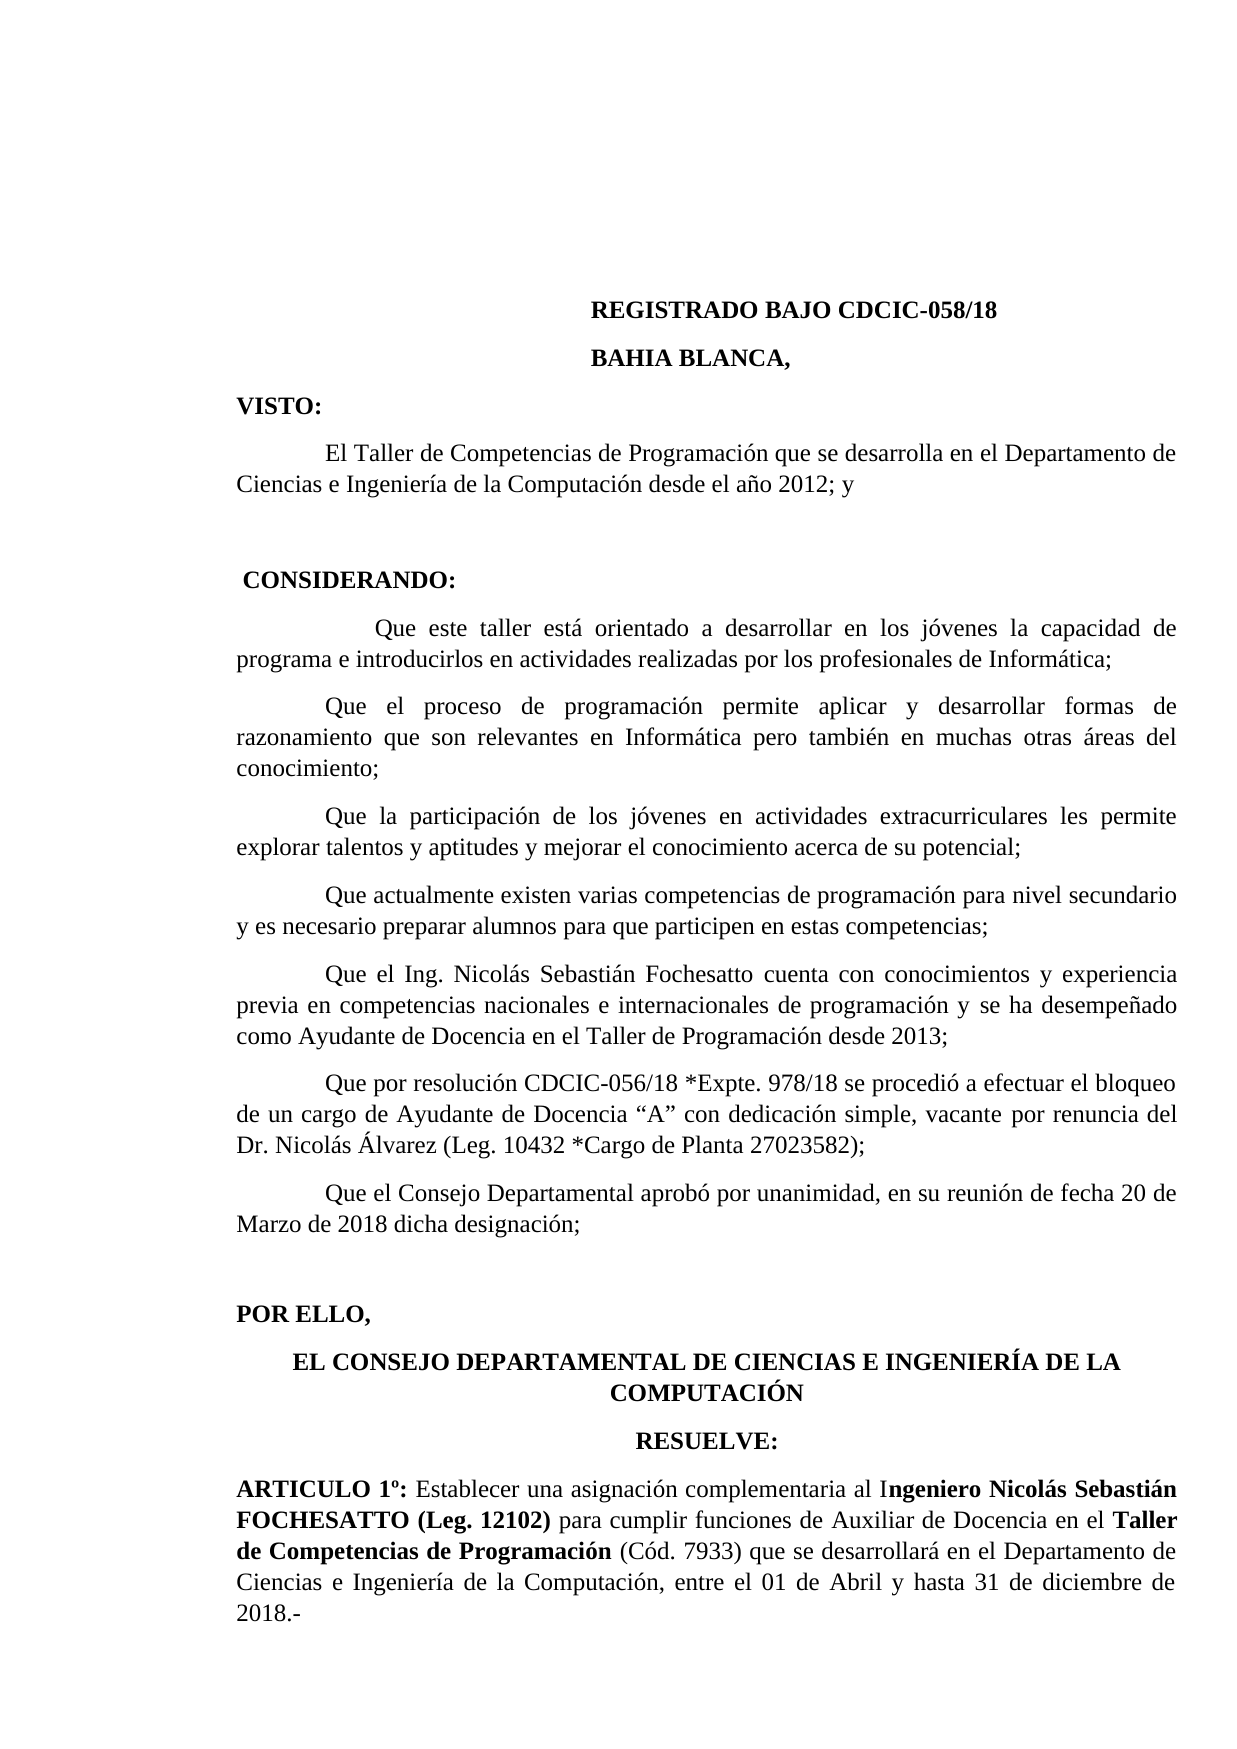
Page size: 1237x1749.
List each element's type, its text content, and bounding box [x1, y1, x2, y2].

text REGISTRADO BAJO CDCIC-058/18 [236, 295, 1177, 324]
text POR ELLO, [236, 1299, 1177, 1328]
text Que por resolución CDCIC-056/18 *Expte. 978/18 se procedió a efectuar el bloqueo de un cargo de Ayudante de Docencia “A” con dedicación simple, vacante por renuncia del Dr. Nicolás Álvarez (Leg. 10432 *Cargo de Planta 27023582); [236, 1068, 1177, 1159]
text BAHIA BLANCA, [236, 343, 1177, 372]
text El Taller de Competencias de Programación que se desarrolla en el Departamento de Ciencias e Ingeniería de la Computación desde el año 2012; y [236, 438, 1177, 498]
text Que el Ing. Nicolás Sebastián Fochesatto cuenta con conocimientos y experiencia previa en competencias nacionales e internacionales de programación y se ha desempeñado como Ayudante de Docencia en el Taller de Programación desde 2013; [236, 959, 1177, 1049]
text EL CONSEJO DEPARTAMENTAL DE CIENCIAS E INGENIERÍA DE LA COMPUTACIÓN [236, 1347, 1177, 1407]
text CONSIDERANDO: [236, 565, 1177, 594]
text RESUELVE: [236, 1426, 1177, 1455]
text Que el proceso de programación permite aplicar y desarrollar formas de razonamiento que son relevantes en Informática pero también en muchas otras áreas del conocimiento; [236, 691, 1177, 782]
text VISTO: [236, 391, 1177, 419]
text Que este taller está orientado a desarrollar en los jóvenes la capacidad de programa e introducirlos en actividades realizadas por los profesionales de Informática; [236, 613, 1177, 672]
text Que actualmente existen varias competencias de programación para nivel secundario y es necesario preparar alumnos para que participen en estas competencias; [236, 880, 1177, 940]
text Que el Consejo Departamental aprobó por unanimidad, en su reunión de fecha 20 de Marzo de 2018 dicha designación; [236, 1178, 1177, 1238]
text Que la participación de los jóvenes en actividades extracurriculares les permite explorar talentos y aptitudes y mejorar el conocimiento acerca de su potencial; [236, 801, 1177, 861]
text ARTICULO 1º: Establecer una asignación complementaria al Ingeniero Nicolás Sebastián FOCHESATTO (Leg. 12102) para cumplir funciones de Auxiliar de Docencia en el Taller de Competencias de Programación (Cód. 7933) que se desarrollará en el Departamento de Ciencias e Ingeniería de la Computación, entre el 01 de Abril y hasta 31 de diciembre de 2018.- [236, 1474, 1177, 1627]
